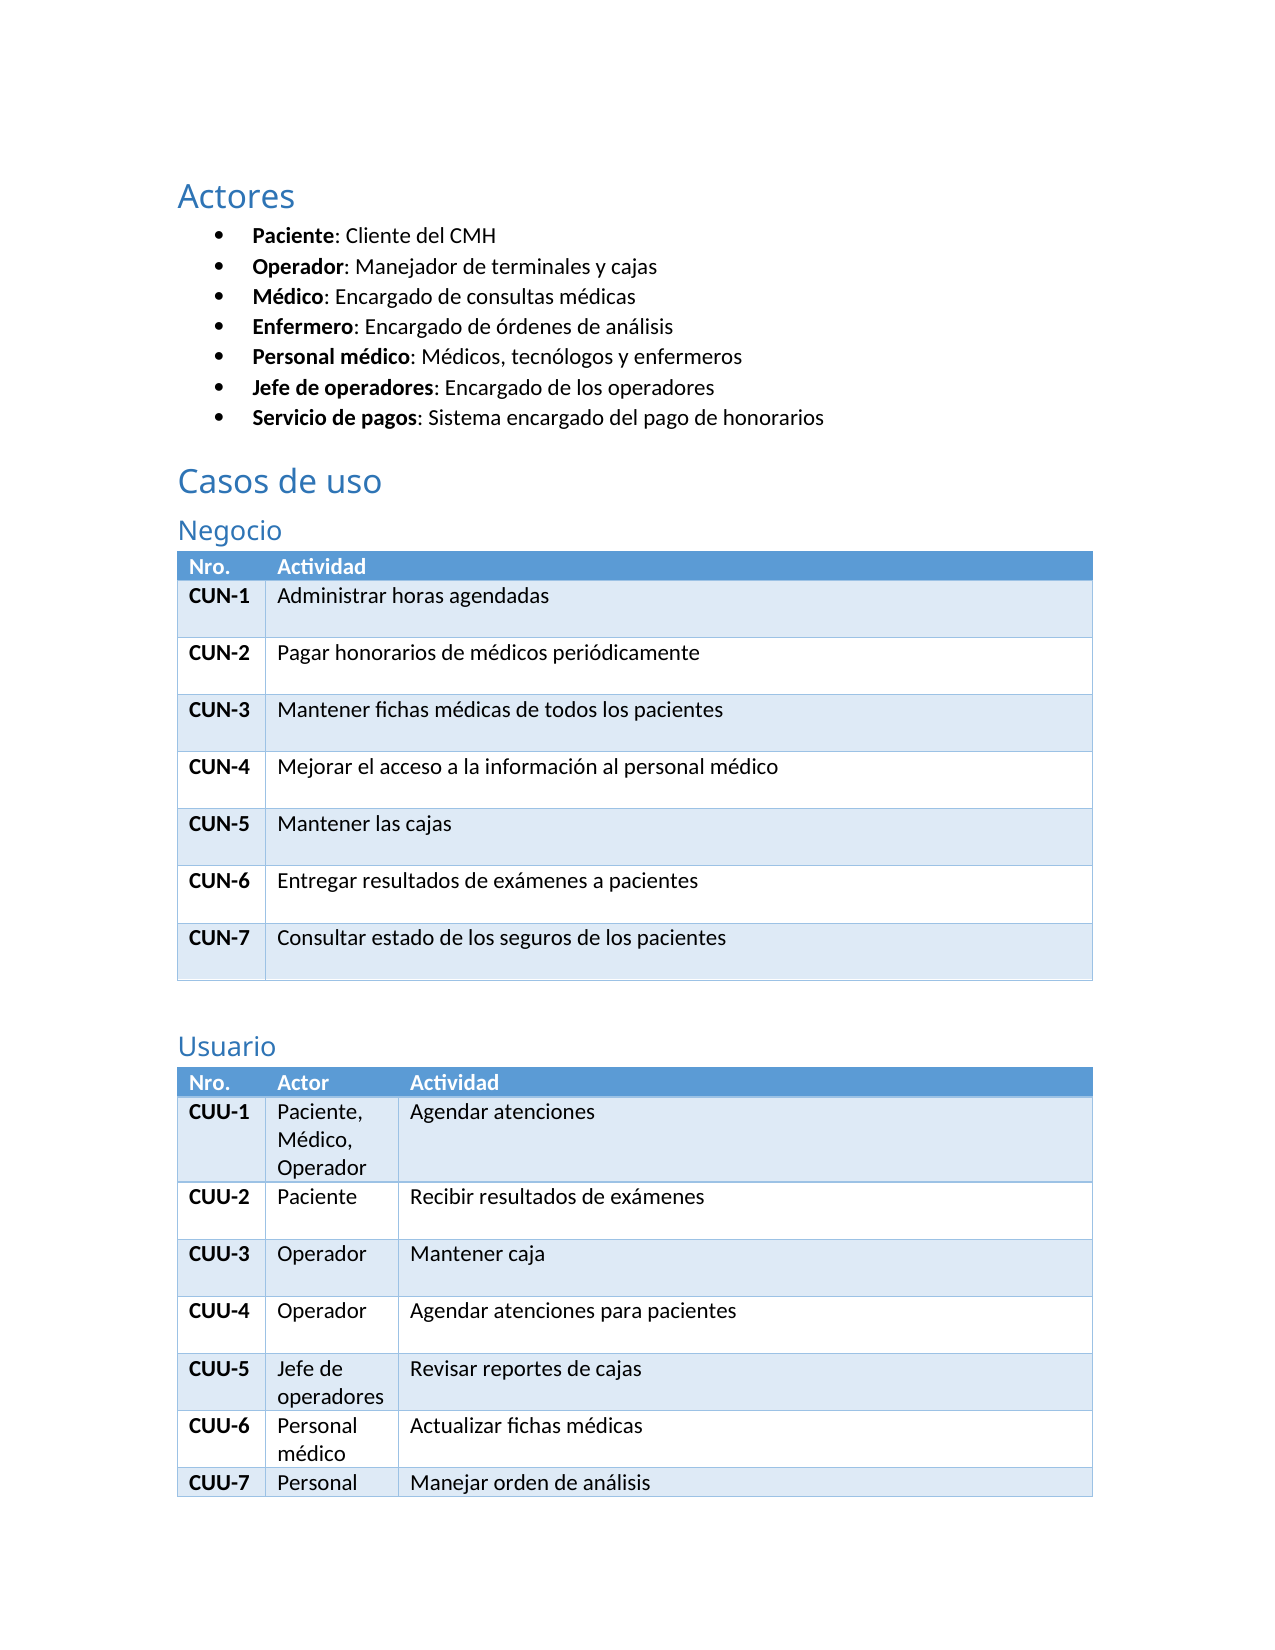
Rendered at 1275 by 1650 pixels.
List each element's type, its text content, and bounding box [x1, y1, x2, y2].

table_cell Paciente, Médico, Operador [266, 1098, 398, 1181]
table_cell [178, 1098, 265, 1181]
table_cell Operador [266, 1240, 398, 1296]
table_cell Jefe de operadores [266, 1354, 398, 1410]
list Servicio de pagos: Sistema encargado del pago de honorarios [215, 403, 1098, 431]
table_header Actor [266, 1068, 398, 1096]
table_cell Agendar atenciones para pacientes [399, 1297, 1092, 1353]
table_cell Actualizar fichas médicas [399, 1411, 1092, 1467]
table_cell Consultar estado de los seguros de los pacientes [266, 924, 1092, 979]
table_cell [178, 1183, 265, 1238]
table_cell [178, 809, 265, 865]
table_cell Mejorar el acceso a la información al personal médico [266, 752, 1092, 808]
subtitle Usuario [177, 1027, 1098, 1064]
table_cell Mantener caja [399, 1240, 1092, 1296]
table_cell [178, 695, 265, 751]
list Jefe de operadores: Encargado de los operadores [215, 373, 1098, 401]
table_cell Agendar atenciones [399, 1098, 1092, 1181]
table_cell [178, 924, 265, 979]
table_cell Recibir resultados de exámenes [399, 1183, 1092, 1238]
subtitle Negocio [177, 511, 1098, 548]
subtitle Casos de uso [177, 458, 1098, 503]
table_cell Administrar horas agendadas [266, 581, 1092, 637]
list Paciente: Cliente del CMH [215, 222, 1098, 249]
table_cell [178, 1411, 265, 1467]
table_cell Pagar honorarios de médicos periódicamente [266, 638, 1092, 694]
subtitle Actores [177, 173, 1098, 218]
table_cell [178, 866, 265, 922]
table_header Nro. [178, 1068, 265, 1096]
list Operador: Manejador de terminales y cajas [215, 252, 1098, 280]
table_cell [178, 1297, 265, 1353]
table_cell [178, 638, 265, 694]
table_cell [399, 1468, 1092, 1496]
table_cell Mantener las cajas [266, 809, 1092, 865]
table_cell [178, 1354, 265, 1410]
table_cell [178, 752, 265, 808]
list Médico: Encargado de consultas médicas [215, 282, 1098, 310]
table_header Actividad [399, 1068, 1092, 1096]
table_cell [178, 581, 265, 637]
table_cell Operador [266, 1297, 398, 1353]
table_cell Personal médico [266, 1411, 398, 1467]
table_cell Revisar reportes de cajas [399, 1354, 1092, 1410]
table_cell [178, 1468, 265, 1496]
table_cell Mantener fichas médicas de todos los pacientes [266, 695, 1092, 751]
list Enfermero: Encargado de órdenes de análisis [215, 312, 1098, 340]
table_header Actividad [266, 552, 1092, 580]
table_cell Entregar resultados de exámenes a pacientes [266, 866, 1092, 922]
table_cell Personal médico [266, 1468, 398, 1496]
table_cell [178, 1240, 265, 1296]
list Personal médico: Médicos, tecnólogos y enfermeros [215, 342, 1098, 370]
table_header Nro. [178, 552, 265, 580]
table_cell Paciente [266, 1183, 398, 1238]
